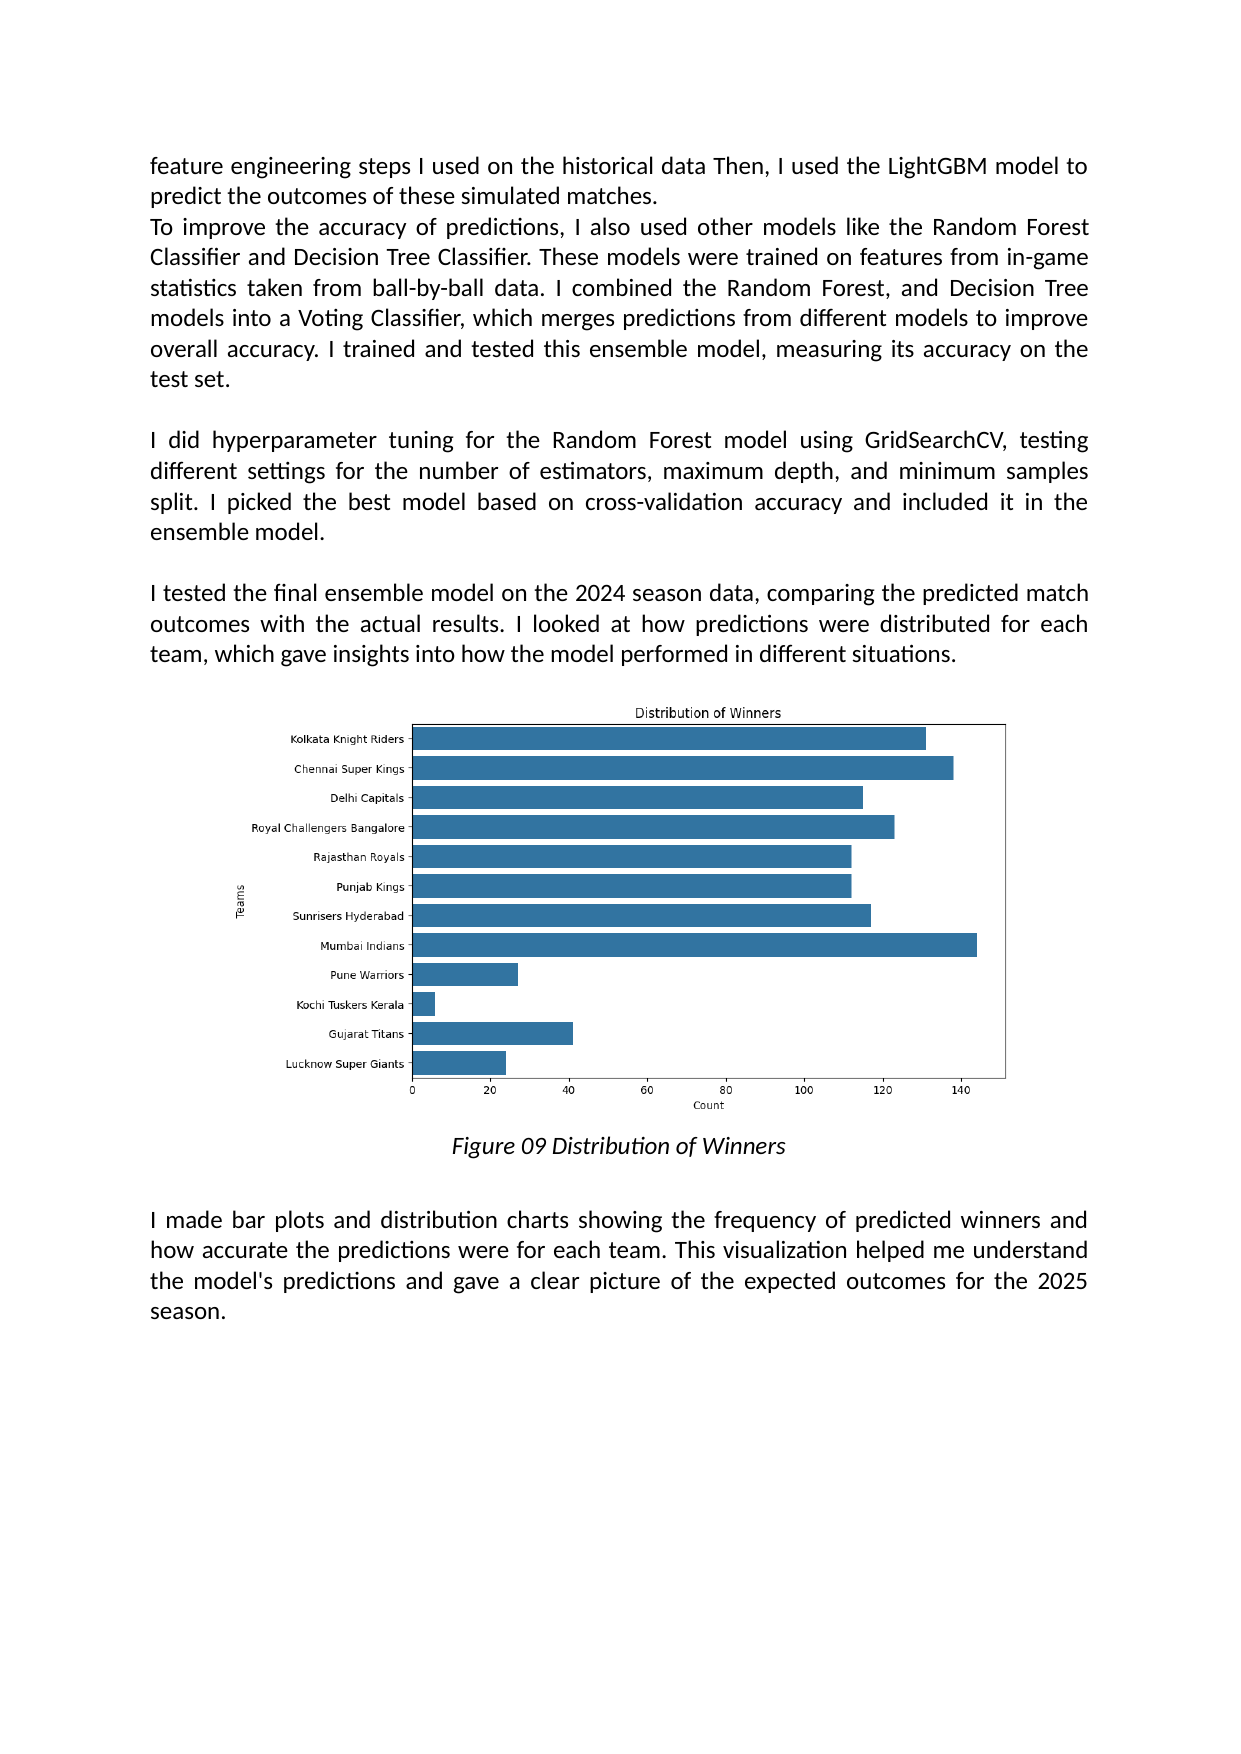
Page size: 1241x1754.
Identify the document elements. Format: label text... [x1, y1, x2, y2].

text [150, 150, 1090, 211]
text I did hyperparameter tuning for the Random Forest model using GridSearchCV, testing different settings for the number of estimators, maximum depth, and minimum samples split. I picked the best model based on cross-validation accuracy and included it in the ensemble model. [150, 425, 1090, 547]
text I made bar plots and distribution charts showing the frequency of predicted winners and how accurate the predictions were for each team. This visualization helped me understand the model's predictions and gave a clear picture of the expected outcomes for the 2025 season. [150, 1204, 1090, 1326]
text To improve the accuracy of predictions, I also used other models like the Random Forest Classifier and Decision Tree Classifier. These models were trained on features from in-game statistics taken from ball-by-ball data. I combined the Random Forest, and Decision Tree models into a Voting Classifier, which merges predictions from different models to improve overall accuracy. I trained and tested this ensemble model, measuring its accuracy on the test set. [150, 211, 1090, 394]
text I tested the final ensemble model on the 2024 season data, comparing the predicted match outcomes with the actual results. I looked at how predictions were distributed for each team, which gave insights into how the model performed in different situations. [150, 577, 1090, 669]
picture [228, 699, 1012, 1118]
text Figure 09 Distribution of Winners [150, 1130, 1090, 1161]
